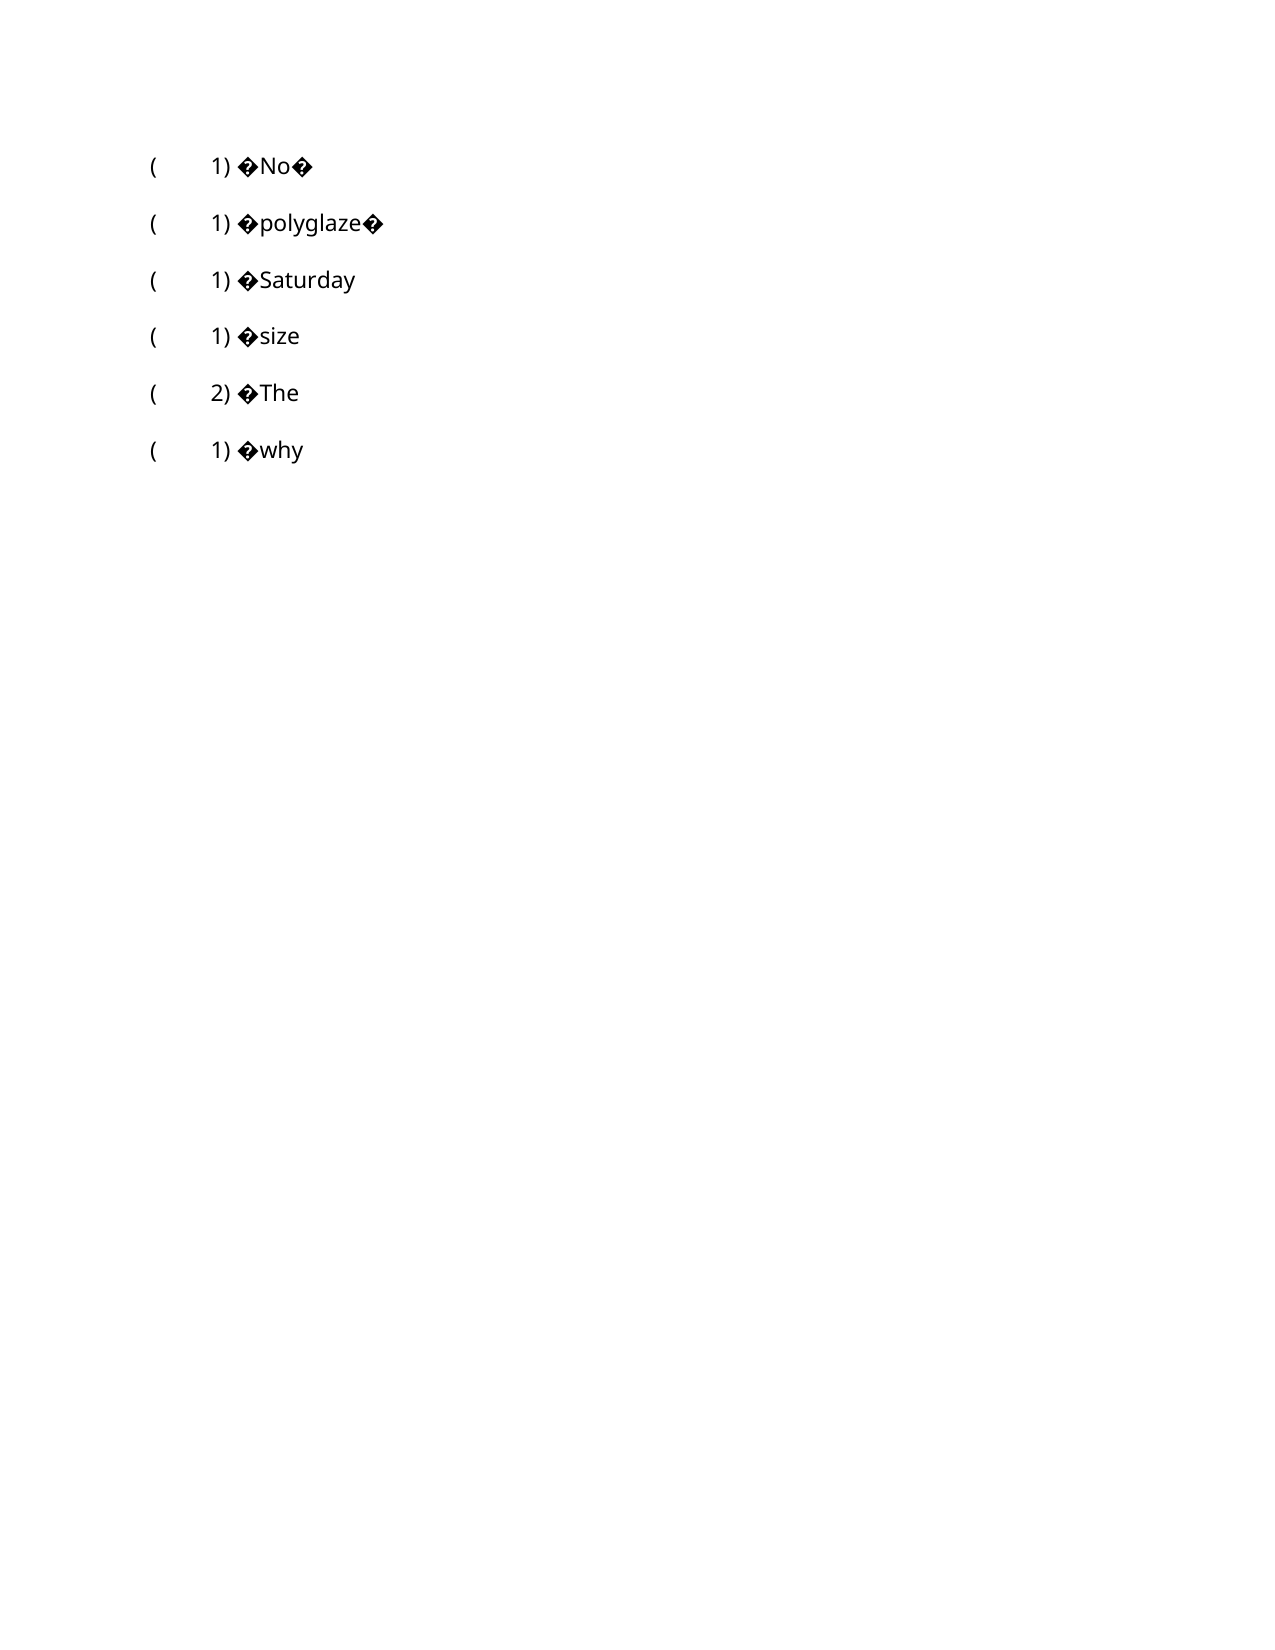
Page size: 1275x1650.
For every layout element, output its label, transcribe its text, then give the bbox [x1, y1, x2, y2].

text ( 2) �The [150, 377, 1125, 408]
text ( 1) �why [150, 434, 1125, 465]
text ( 1) �size [150, 320, 1125, 352]
text ( 1) �Saturday [150, 263, 1125, 295]
text ( 1) �No� [150, 150, 1125, 181]
text ( 1) �polyglaze� [150, 207, 1125, 238]
